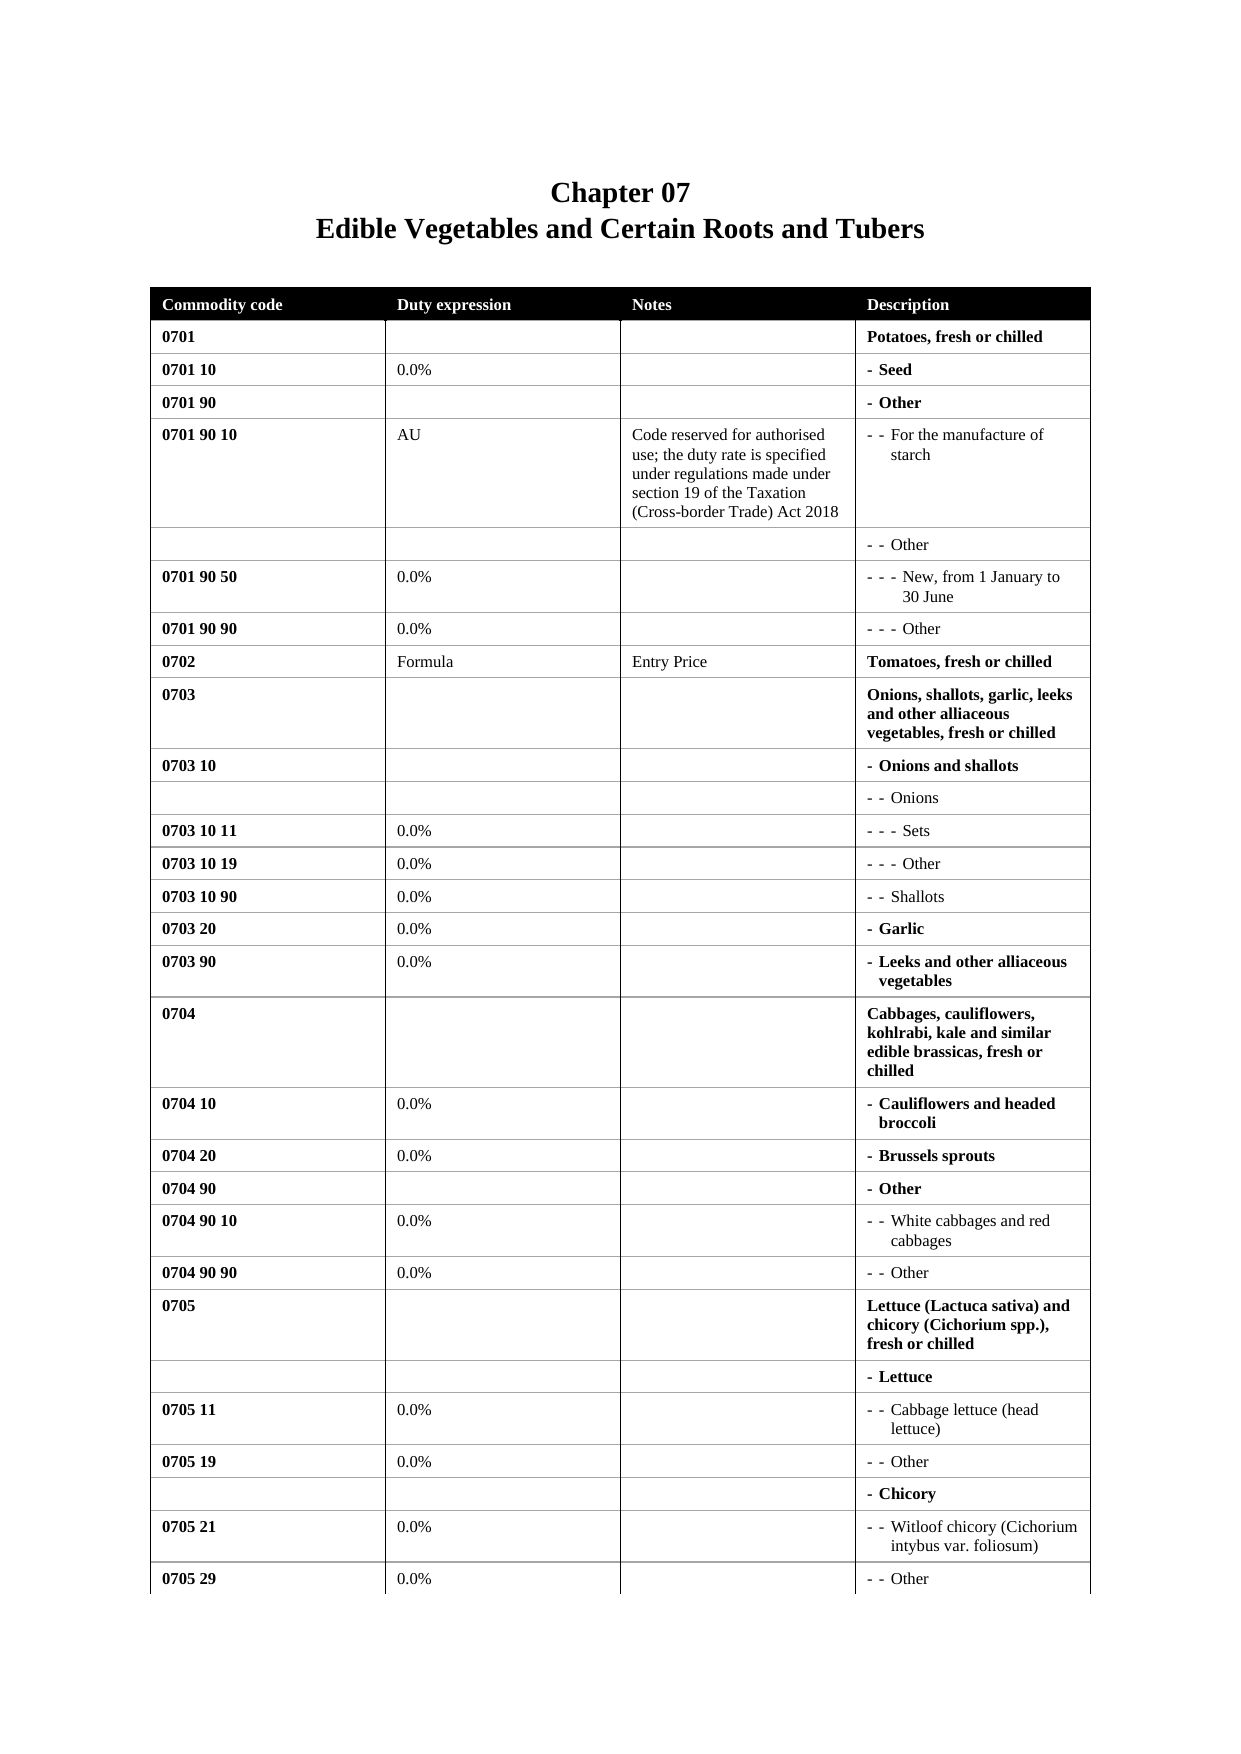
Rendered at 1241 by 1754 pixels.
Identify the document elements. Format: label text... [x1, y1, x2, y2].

table_cell - - For the manufacture of starch [856, 419, 1090, 527]
table_header Duty expression [387, 288, 619, 320]
table_cell - - - Other [856, 613, 1090, 644]
table_cell 0705 21 [151, 1511, 385, 1561]
table_cell - - Other [856, 1563, 1090, 1594]
table_cell [621, 782, 855, 814]
table_cell Formula [386, 646, 620, 677]
table_cell Tomatoes, fresh or chilled [856, 646, 1090, 677]
table_cell [621, 880, 855, 912]
table_cell [386, 1172, 620, 1204]
table_cell [621, 1478, 855, 1509]
table_cell [621, 1393, 855, 1444]
table_cell 0703 10 90 [151, 880, 385, 912]
table_cell 0704 90 90 [151, 1257, 385, 1288]
table_cell [621, 386, 855, 418]
table_cell 0701 90 [151, 386, 385, 418]
table_cell [386, 1478, 620, 1509]
table_cell 0704 [151, 998, 385, 1087]
table_cell - Lettuce [856, 1361, 1090, 1392]
table_cell [151, 528, 385, 560]
table_cell 0704 10 [151, 1088, 385, 1138]
table_cell - - Onions [856, 782, 1090, 814]
table_cell 0705 19 [151, 1445, 385, 1477]
table_cell 0703 10 11 [151, 815, 385, 846]
table_cell 0701 10 [151, 354, 385, 385]
table_cell [151, 782, 385, 814]
table_cell 0703 10 19 [151, 848, 385, 879]
table_cell [621, 1172, 855, 1204]
table_cell Onions, shallots, garlic, leeks and other alliaceous vegetables, fresh or chilled [856, 678, 1090, 748]
table_header Description [856, 288, 1090, 320]
table_cell [621, 946, 855, 996]
table_cell [621, 1361, 855, 1392]
table_cell [386, 386, 620, 418]
table_cell 0702 [151, 646, 385, 677]
table_cell - - Other [856, 1445, 1090, 1477]
table_cell [621, 1088, 855, 1138]
table_cell [621, 848, 855, 879]
table_cell [621, 1257, 855, 1288]
table_cell 0.0% [386, 1511, 620, 1561]
table_cell 0705 11 [151, 1393, 385, 1444]
table_cell 0705 [151, 1290, 385, 1359]
table_cell [621, 1563, 855, 1594]
table_cell [621, 528, 855, 560]
table_cell 0704 90 10 [151, 1205, 385, 1256]
table_cell [621, 998, 855, 1087]
table_cell 0.0% [386, 561, 620, 612]
table_cell - - - Other [856, 848, 1090, 879]
table_cell [386, 678, 620, 748]
table_cell - - Other [856, 528, 1090, 560]
table_cell Code reserved for authorised use; the duty rate is specified under regulations made under section 19 of the Taxation (Cross-border Trade) Act 2018 [621, 419, 855, 527]
table_cell - - Witloof chicory (Cichorium intybus var. foliosum) [856, 1511, 1090, 1561]
table_cell - - - Sets [856, 815, 1090, 846]
table_cell 0.0% [386, 1257, 620, 1288]
table_cell - Leeks and other alliaceous vegetables [856, 946, 1090, 996]
table_cell 0703 10 [151, 749, 385, 781]
table_cell - Garlic [856, 913, 1090, 944]
table_cell Potatoes, fresh or chilled [856, 321, 1090, 352]
table_cell [621, 1205, 855, 1256]
subtitle Chapter 07 Edible Vegetables and Certain Roots and Tubers [150, 175, 1090, 245]
table_cell [151, 1361, 385, 1392]
table_cell [386, 749, 620, 781]
table_cell 0.0% [386, 1088, 620, 1138]
table_cell 0.0% [386, 848, 620, 879]
table_cell 0704 20 [151, 1140, 385, 1171]
table_cell 0.0% [386, 880, 620, 912]
table_cell Entry Price [621, 646, 855, 677]
table_cell 0.0% [386, 354, 620, 385]
table_cell 0.0% [386, 815, 620, 846]
table_cell - Other [856, 1172, 1090, 1204]
table_cell - - - New, from 1 January to 30 June [856, 561, 1090, 612]
table_cell 0.0% [386, 913, 620, 944]
table_cell [621, 1140, 855, 1171]
table_header Commodity code [151, 288, 384, 320]
table_cell AU [386, 419, 620, 527]
table_cell [386, 1361, 620, 1392]
table_cell 0705 29 [151, 1563, 385, 1594]
table_cell 0.0% [386, 1563, 620, 1594]
table_cell [386, 1290, 620, 1359]
table_cell 0.0% [386, 1445, 620, 1477]
table_cell 0704 90 [151, 1172, 385, 1204]
table_cell - - Other [856, 1257, 1090, 1288]
table_cell 0703 [151, 678, 385, 748]
table_cell [621, 561, 855, 612]
table_cell [386, 998, 620, 1087]
table_cell 0.0% [386, 1393, 620, 1444]
table_cell [621, 354, 855, 385]
table_cell [621, 613, 855, 644]
table_cell - Chicory [856, 1478, 1090, 1509]
table_cell - Seed [856, 354, 1090, 385]
table_cell [151, 1478, 385, 1509]
table_cell Cabbages, cauliflowers, kohlrabi, kale and similar edible brassicas, fresh or chilled [856, 998, 1090, 1087]
table_cell - - Shallots [856, 880, 1090, 912]
table_cell 0701 90 90 [151, 613, 385, 644]
table_cell [386, 782, 620, 814]
table_cell 0703 90 [151, 946, 385, 996]
table_cell - - White cabbages and red cabbages [856, 1205, 1090, 1256]
table_cell 0701 [151, 321, 385, 352]
table_cell [386, 321, 620, 352]
table_cell - - Cabbage lettuce (head lettuce) [856, 1393, 1090, 1444]
table_cell [621, 1511, 855, 1561]
table_cell 0701 90 50 [151, 561, 385, 612]
table_cell [621, 1290, 855, 1359]
table_cell [621, 321, 855, 352]
table_cell - Cauliflowers and headed broccoli [856, 1088, 1090, 1138]
table_cell Lettuce (Lactuca sativa) and chicory (Cichorium spp.), fresh or chilled [856, 1290, 1090, 1359]
table_cell [621, 913, 855, 944]
table_cell [621, 1445, 855, 1477]
table_cell 0.0% [386, 613, 620, 644]
table_cell 0701 90 10 [151, 419, 385, 527]
table_cell 0.0% [386, 1140, 620, 1171]
table_cell - Onions and shallots [856, 749, 1090, 781]
table_cell 0.0% [386, 1205, 620, 1256]
table_cell [386, 528, 620, 560]
table_cell [621, 815, 855, 846]
table_cell [621, 749, 855, 781]
table_header Notes [622, 288, 856, 320]
table_cell 0.0% [386, 946, 620, 996]
table_cell 0703 20 [151, 913, 385, 944]
table_cell [621, 678, 855, 748]
table_cell - Brussels sprouts [856, 1140, 1090, 1171]
table_cell - Other [856, 386, 1090, 418]
